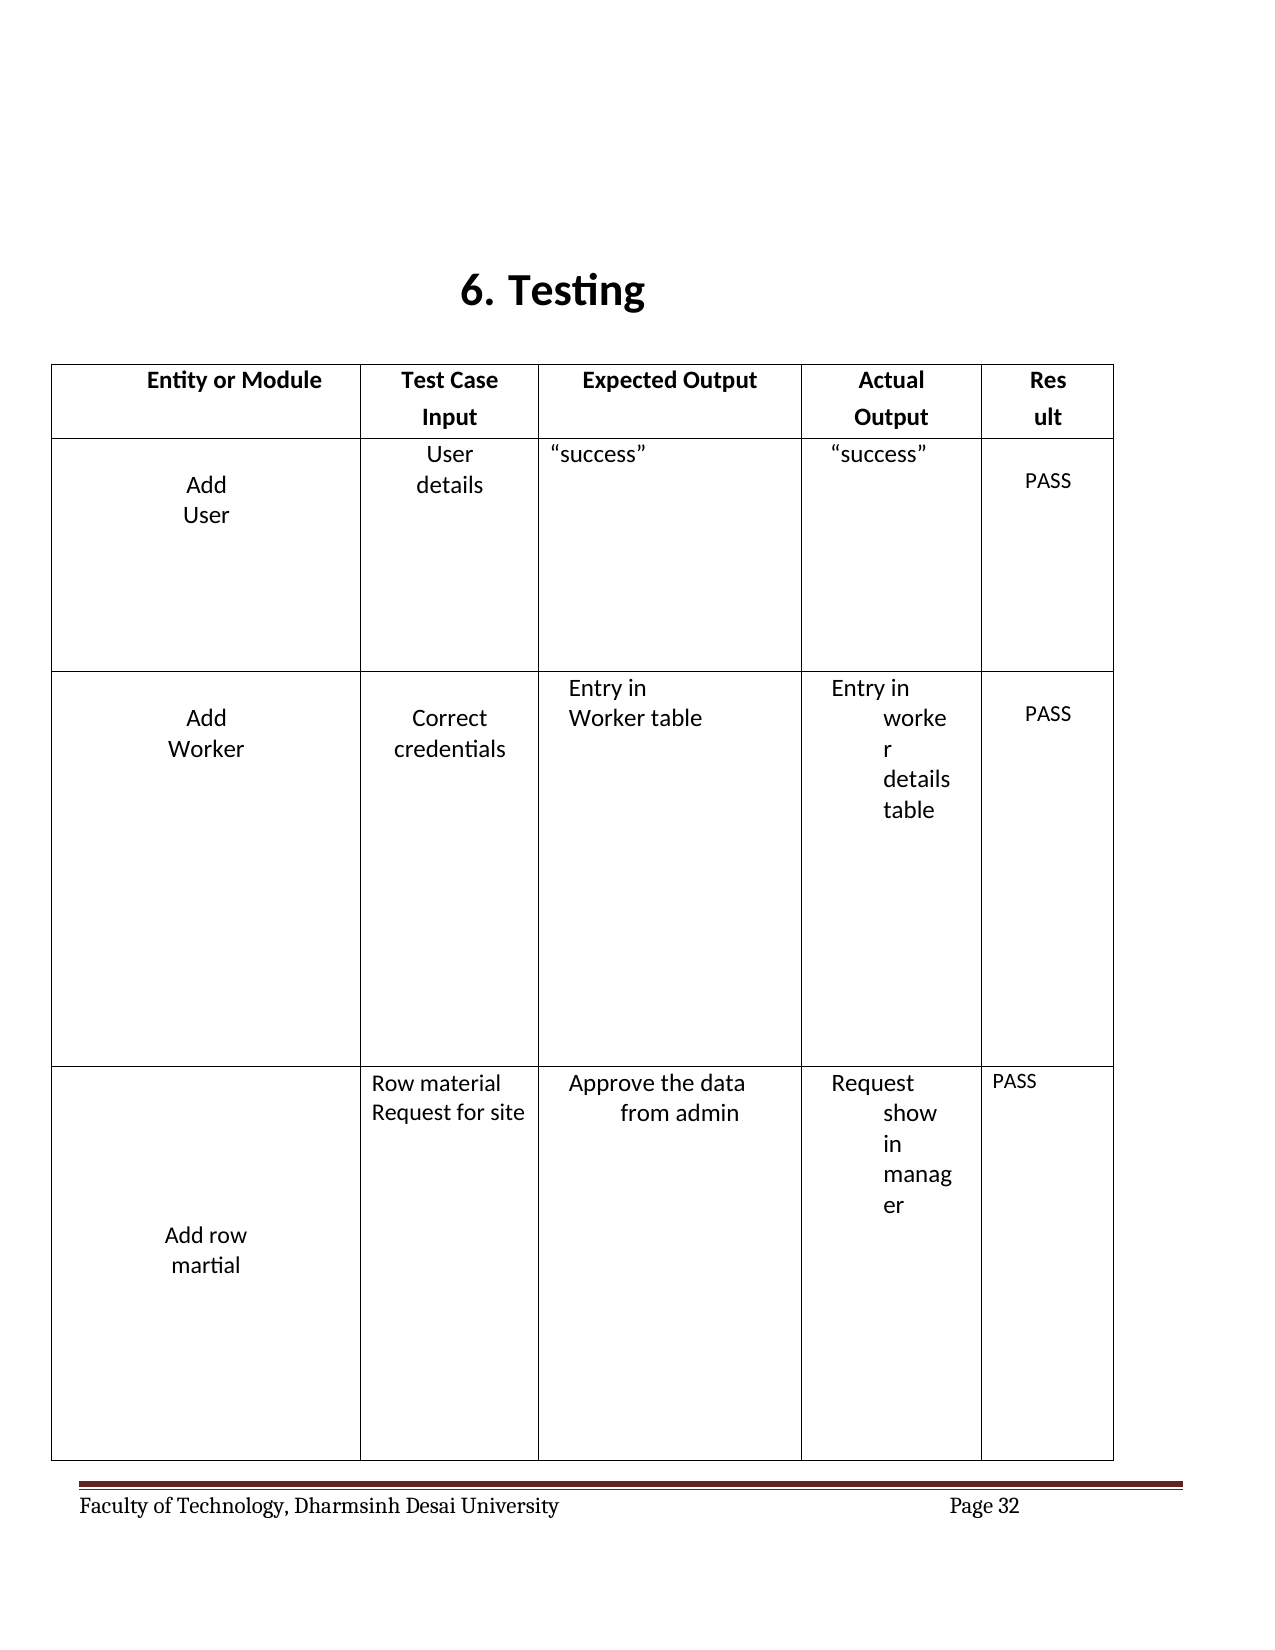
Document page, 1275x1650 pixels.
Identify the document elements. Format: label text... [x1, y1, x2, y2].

subtitle Testing [460, 261, 1183, 317]
table_cell “success” [539, 439, 801, 671]
table_cell “success” [802, 439, 981, 671]
table_cell Request show in manager [802, 1067, 981, 1460]
table_cell Add Worker [52, 672, 360, 1066]
table_cell Row material Request for site [361, 1067, 538, 1460]
table_cell Approve the data from admin [539, 1067, 801, 1460]
table_cell Entry in Worker table [539, 672, 801, 1066]
table_header Entity or Module [52, 365, 360, 437]
table_cell PASS [982, 1067, 1113, 1460]
table_header Test Case Input [361, 365, 538, 437]
table_header Actual Output [802, 365, 981, 437]
table_cell PASS [982, 672, 1113, 1066]
table_cell Add User [52, 439, 360, 671]
table_cell PASS [982, 439, 1113, 671]
table_cell Add row martial [52, 1067, 360, 1460]
table_cell Correct credentials [361, 672, 538, 1066]
table_header Result [982, 365, 1113, 437]
table_header Expected Output [539, 365, 801, 437]
table_cell Entry in worker details table [802, 672, 981, 1066]
table_cell User details [361, 439, 538, 671]
